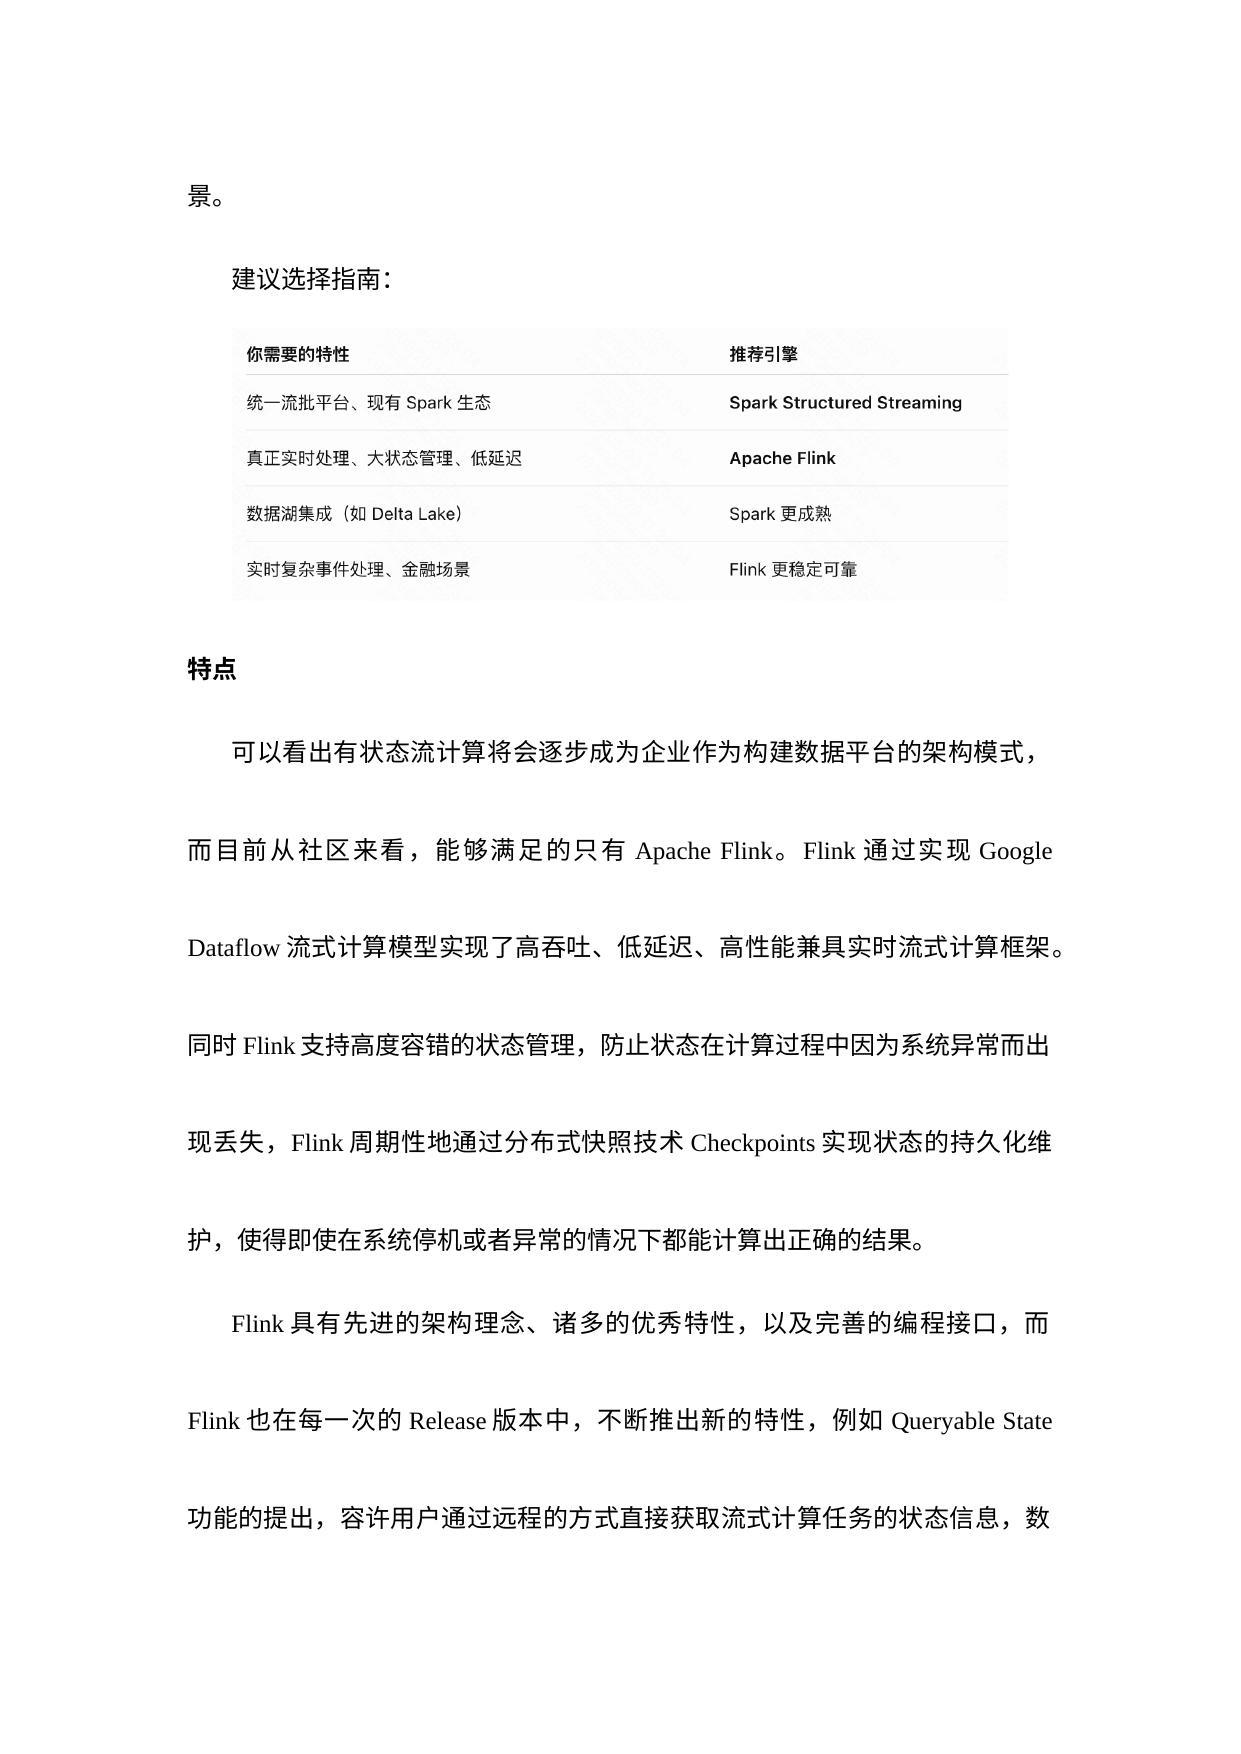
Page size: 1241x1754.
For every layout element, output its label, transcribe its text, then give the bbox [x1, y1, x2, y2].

text 可以看出有状态流计算将会逐步成为企业作为构建数据平台的架构模式，而目前从社区来看，能够满足的只有Apache Flink。Flink通过实现Google Dataflow流式计算模型实现了高吞吐、低延迟、高性能兼具实时流式计算框架。同时Flink支持高度容错的状态管理，防止状态在计算过程中因为系统异常而出现丢失，Flink周期性地通过分布式快照技术Checkpoints实现状态的持久化维护，使得即使在系统停机或者异常的情况下都能计算出正确的结果。 [187, 718, 1053, 1271]
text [187, 162, 1053, 227]
picture [231, 328, 1009, 601]
text 建议选择指南： [187, 245, 1053, 310]
subtitle 特点 [187, 635, 1053, 700]
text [187, 1289, 1053, 1549]
